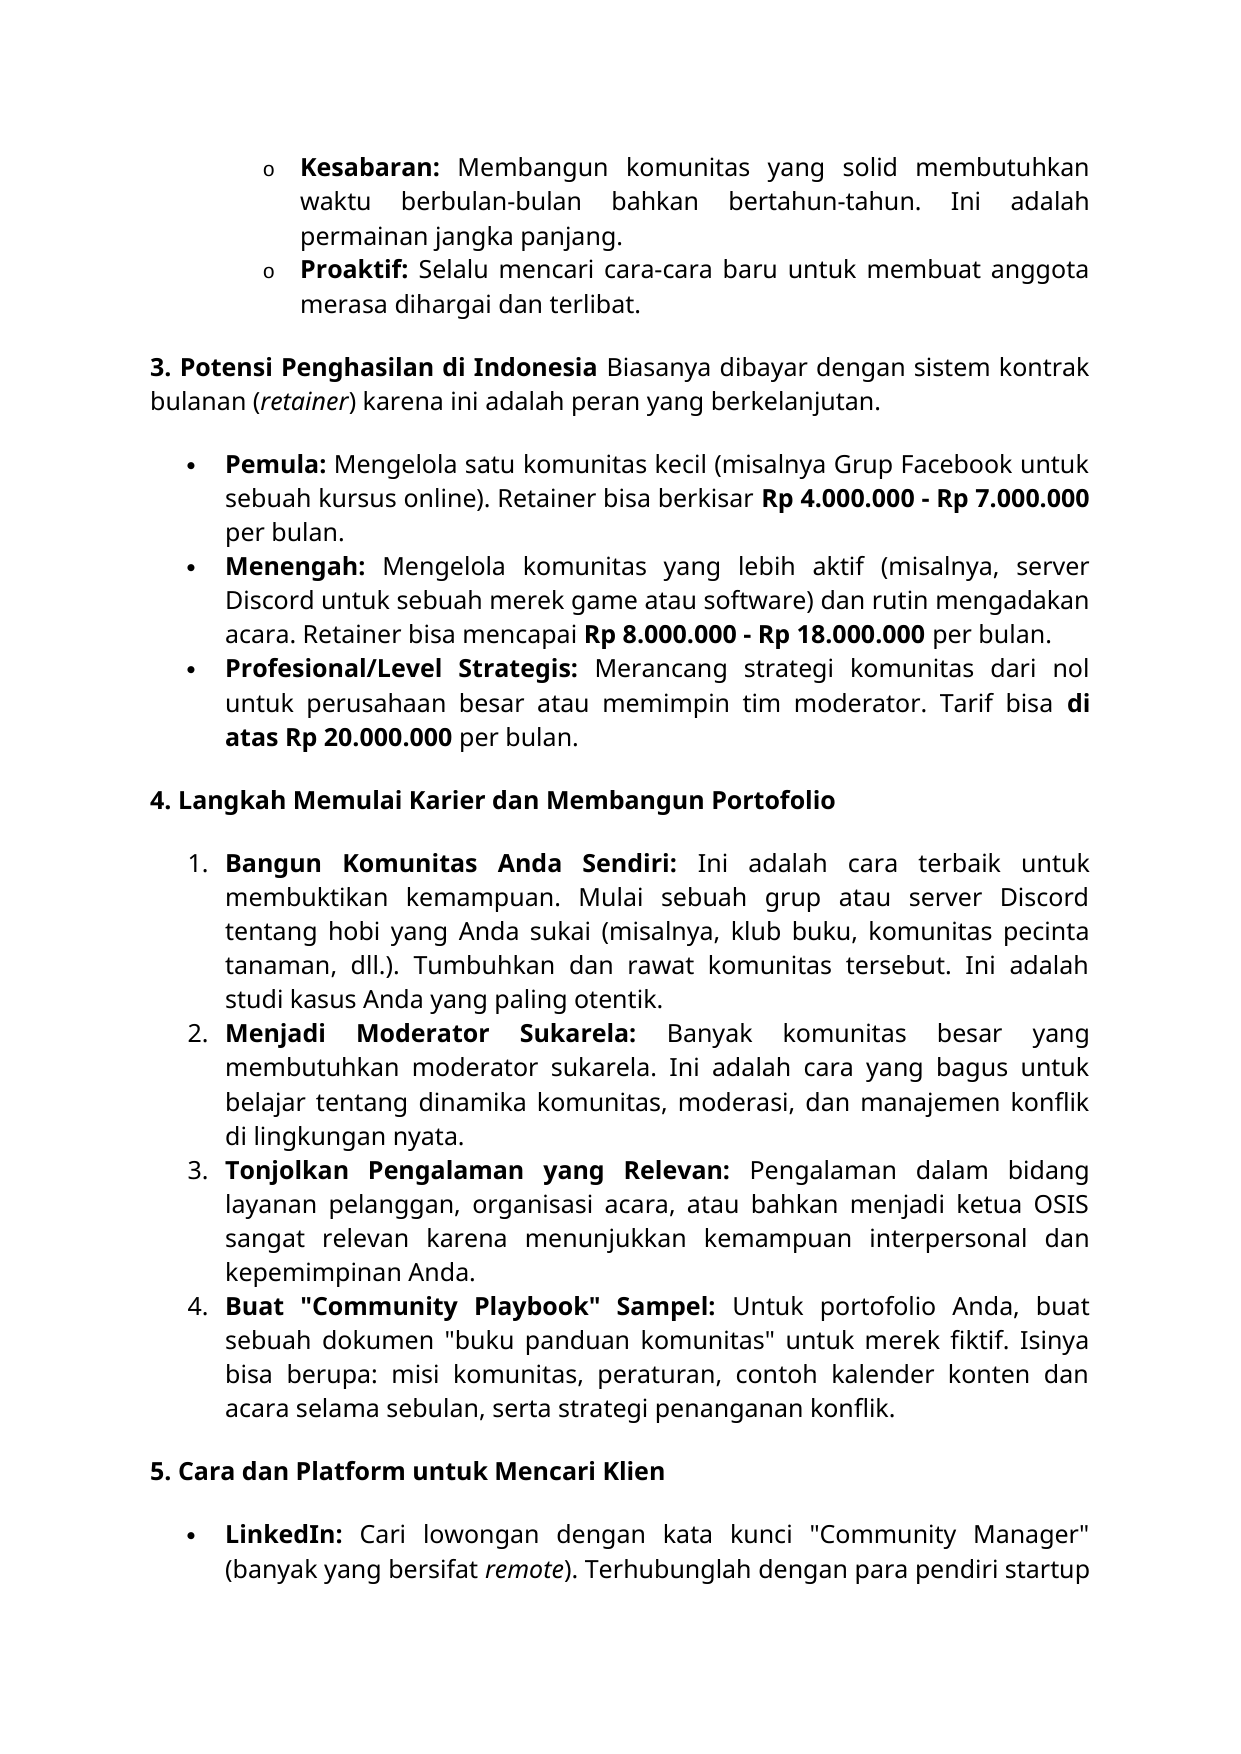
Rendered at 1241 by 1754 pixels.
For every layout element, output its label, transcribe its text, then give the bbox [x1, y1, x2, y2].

list Bangun Komunitas Anda Sendiri: Ini adalah cara terbaik untuk membuktikan kemampuan. Mulai sebuah grup atau server Discord tentang hobi yang Anda sukai (misalnya, klub buku, komunitas pecinta tanaman, dll.). Tumbuhkan dan rawat komunitas tersebut. Ini adalah studi kasus Anda yang paling otentik. [187, 846, 1090, 1016]
list Kesabaran: Membangun komunitas yang solid membutuhkan waktu berbulan-bulan bahkan bertahun-tahun. Ini adalah permainan jangka panjang. [262, 150, 1090, 252]
list Pemula: Mengelola satu komunitas kecil (misalnya Grup Facebook untuk sebuah kursus online). Retainer bisa berkisar Rp 4.000.000 - Rp 7.000.000 per bulan. [187, 447, 1090, 549]
list Tonjolkan Pengalaman yang Relevan: Pengalaman dalam bidang layanan pelanggan, organisasi acara, atau bahkan menjadi ketua OSIS sangat relevan karena menunjukkan kemampuan interpersonal dan kepemimpinan Anda. [187, 1152, 1090, 1288]
list Menengah: Mengelola komunitas yang lebih aktif (misalnya, server Discord untuk sebuah merek game atau software) dan rutin mengadakan acara. Retainer bisa mencapai Rp 8.000.000 - Rp 18.000.000 per bulan. [187, 549, 1090, 651]
text 4. Langkah Memulai Karier dan Membangun Portofolio [150, 782, 1090, 817]
list Profesional/Level Strategis: Merancang strategi komunitas dari nol untuk perusahaan besar atau memimpin tim moderator. Tarif bisa di atas Rp 20.000.000 per bulan. [187, 651, 1090, 753]
text 5. Cara dan Platform untuk Mencari Klien [150, 1454, 1090, 1488]
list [187, 1517, 1090, 1585]
list Menjadi Moderator Sukarela: Banyak komunitas besar yang membutuhkan moderator sukarela. Ini adalah cara yang bagus untuk belajar tentang dinamika komunitas, moderasi, dan manajemen konflik di lingkungan nyata. [187, 1016, 1090, 1152]
text 3. Potensi Penghasilan di Indonesia Biasanya dibayar dengan sistem kontrak bulanan (retainer) karena ini adalah peran yang berkelanjutan. [150, 349, 1090, 418]
list Proaktif: Selalu mencari cara-cara baru untuk membuat anggota merasa dihargai dan terlibat. [262, 252, 1090, 320]
list Buat "Community Playbook" Sampel: Untuk portofolio Anda, buat sebuah dokumen "buku panduan komunitas" untuk merek fiktif. Isinya bisa berupa: misi komunitas, peraturan, contoh kalender konten dan acara selama sebulan, serta strategi penanganan konflik. [187, 1288, 1090, 1425]
